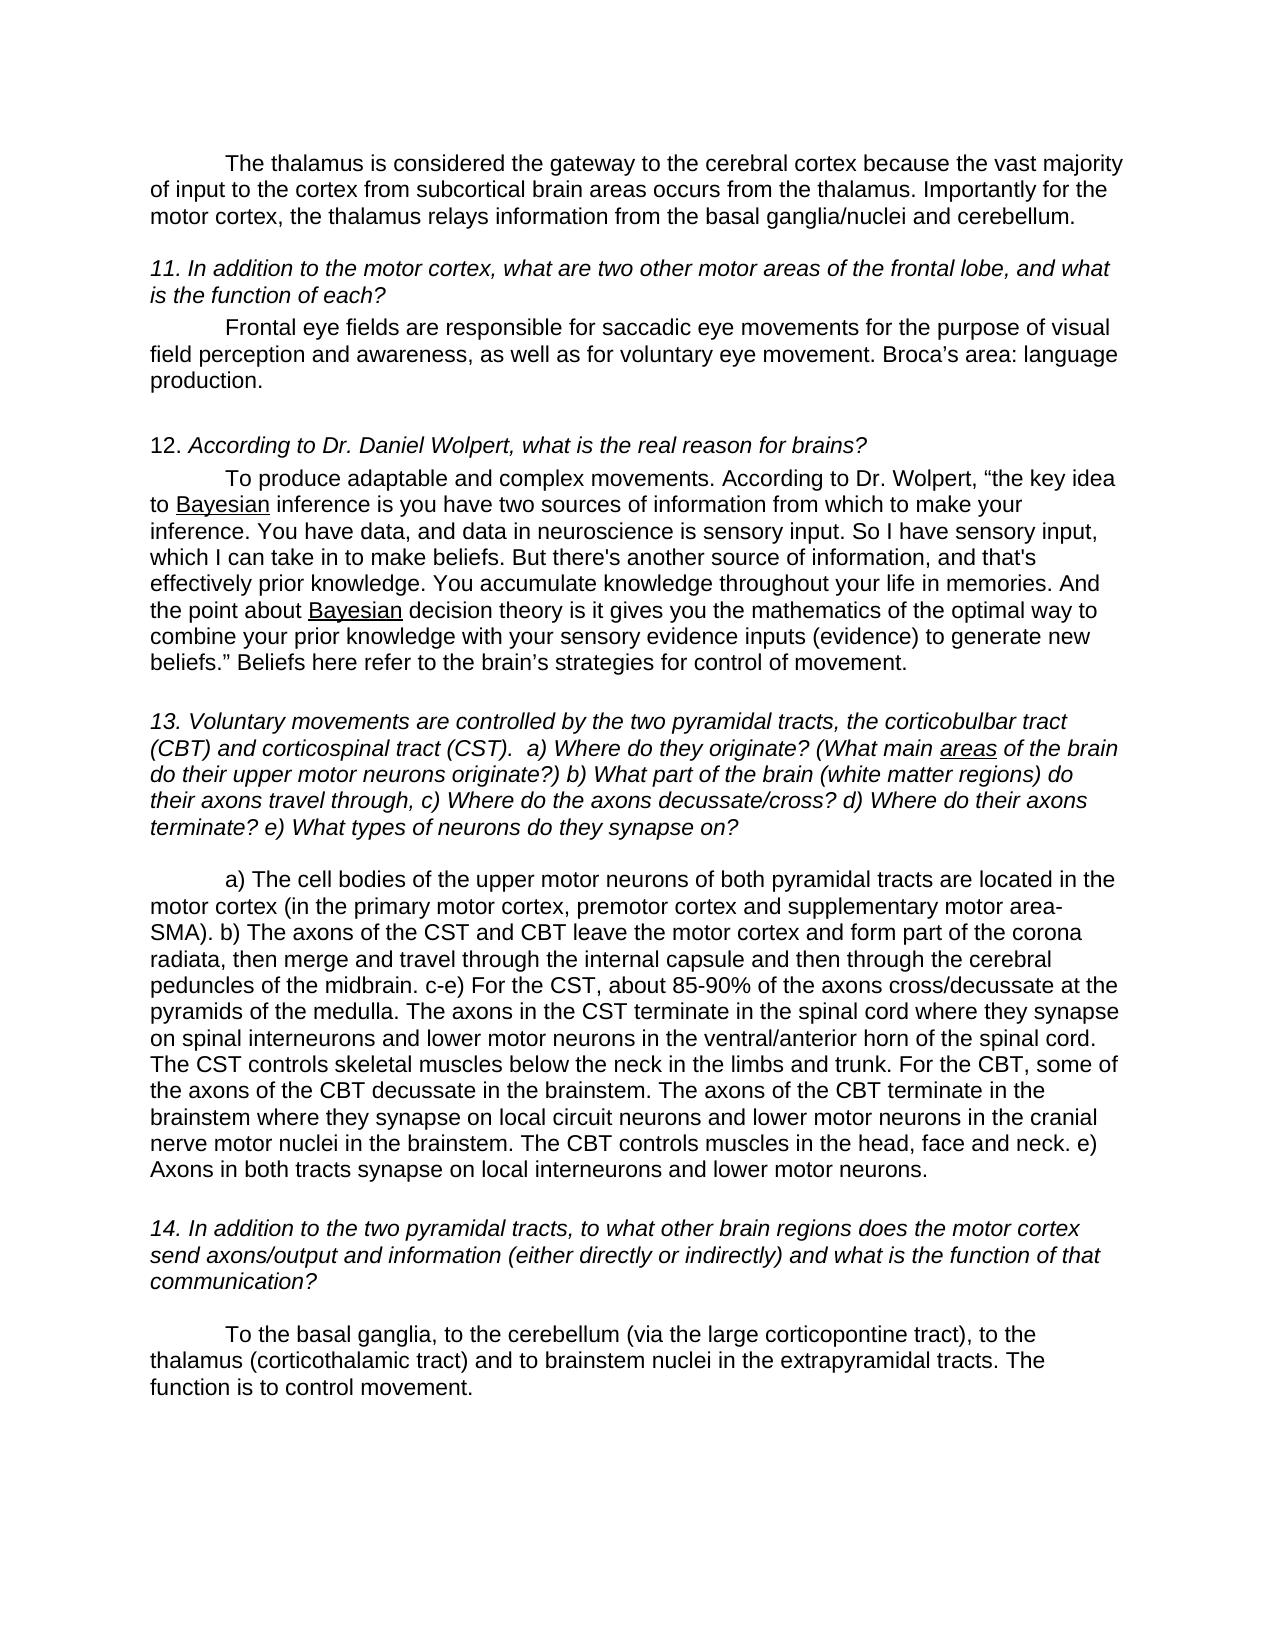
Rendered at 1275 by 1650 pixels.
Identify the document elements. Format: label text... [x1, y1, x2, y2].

text 14. In addition to the two pyramidal tracts, to what other brain regions does the motor cortex send axons/output and information (either directly or indirectly) and what is the function of that communication? [150, 1215, 1125, 1294]
text 13. Voluntary movements are controlled by the two pyramidal tracts, the corticobulbar tract (CBT) and corticospinal tract (CST). a) Where do they originate? (What main areas of the brain do their upper motor neurons originate?) b) What part of the brain (white matter regions) do their axons travel through, c) Where do the axons decussate/cross? d) Where do their axons terminate? e) What types of neurons do they synapse on? [150, 708, 1125, 840]
text Frontal eye fields are responsible for saccadic eye movements for the purpose of visual field perception and awareness, as well as for voluntary eye movement. Broca’s area: language production. [150, 314, 1125, 393]
list In addition to the motor cortex, what are two other motor areas of the frontal lobe, and what is the function of each? [150, 255, 1125, 308]
text To the basal ganglia, to the cerebellum (via the large corticopontine tract), to the thalamus (corticothalamic tract) and to brainstem nuclei in the extrapyramidal tracts. The function is to control movement. [150, 1321, 1125, 1400]
text 12. According to Dr. Daniel Wolpert, what is the real reason for brains? [150, 432, 1125, 459]
text To produce adaptable and complex movements. According to Dr. Wolpert, “the key idea to Bayesian inference is you have two sources of information from which to make your inference. You have data, and data in neuroscience is sensory input. So I have sensory input, which I can take in to make beliefs. But there's another source of information, and that's effectively prior knowledge. You accumulate knowledge throughout your life in memories. And the point about Bayesian decision theory is it gives you the mathematics of the optimal way to combine your prior knowledge with your sensory evidence inputs (evidence) to generate new beliefs.” Beliefs here refer to the brain’s strategies for control of movement. [150, 465, 1125, 676]
text a) The cell bodies of the upper motor neurons of both pyramidal tracts are located in the motor cortex (in the primary motor cortex, premotor cortex and supplementary motor area-SMA). b) The axons of the CST and CBT leave the motor cortex and form part of the corona radiata, then merge and travel through the internal capsule and then through the cerebral peduncles of the midbrain. c-e) For the CST, about 85-90% of the axons cross/decussate at the pyramids of the medulla. The axons in the CST terminate in the spinal cord where they synapse on spinal interneurons and lower motor neurons in the ventral/anterior horn of the spinal cord. The CST controls skeletal muscles below the neck in the limbs and trunk. For the CBT, some of the axons of the CBT decussate in the brainstem. The axons of the CBT terminate in the brainstem where they synapse on local circuit neurons and lower motor neurons in the cranial nerve motor nuclei in the brainstem. The CBT controls muscles in the head, face and neck. e) Axons in both tracts synapse on local interneurons and lower motor neurons. [150, 866, 1125, 1183]
text The thalamus is considered the gateway to the cerebral cortex because the vast majority of input to the cortex from subcortical brain areas occurs from the thalamus. Importantly for the motor cortex, the thalamus relays information from the basal ganglia/nuclei and cerebellum. [150, 150, 1125, 229]
